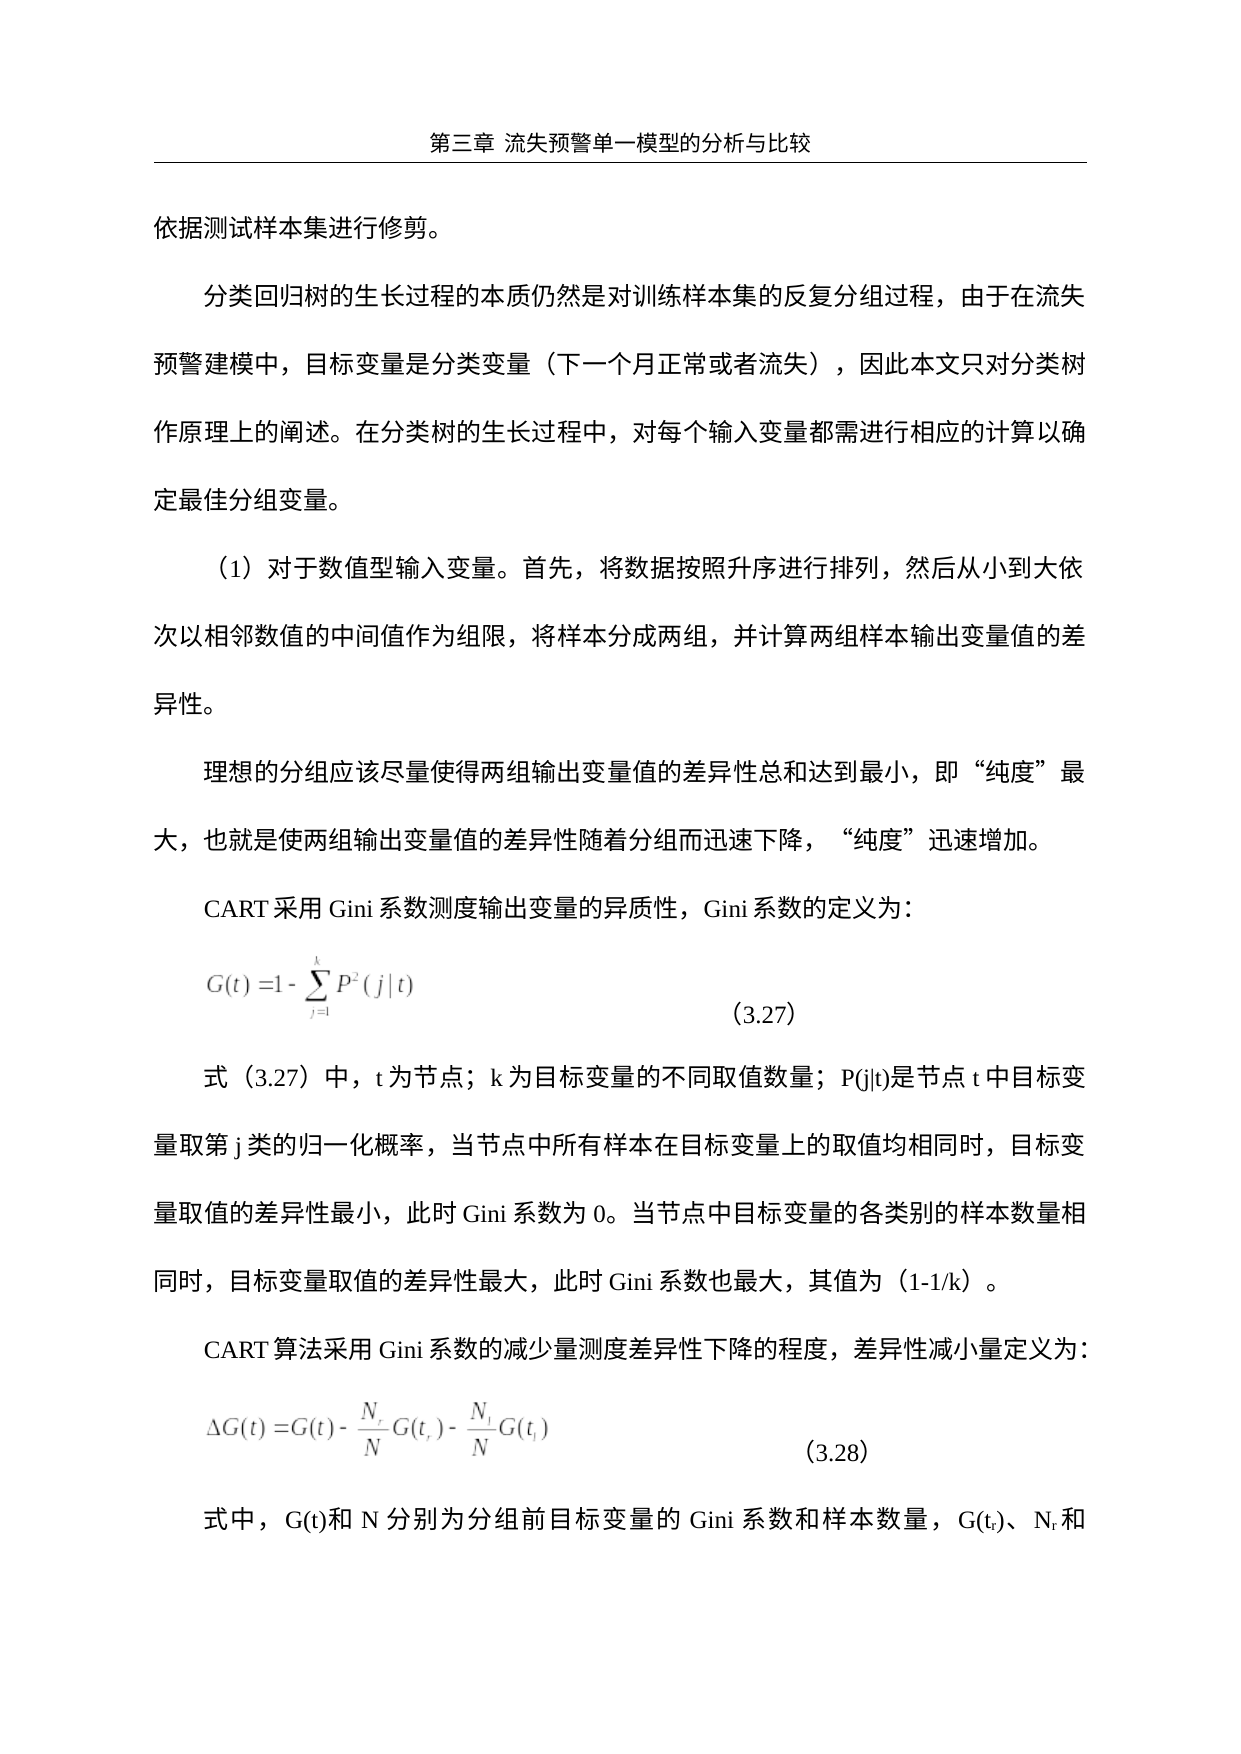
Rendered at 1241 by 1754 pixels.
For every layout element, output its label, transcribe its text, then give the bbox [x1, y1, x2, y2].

text 理想的分组应该尽量使得两组输出变量值的差异性总和达到最小，即“纯度”最大，也就是使两组输出变量值的差异性随着分组而迅速下降，“纯度”迅速增加。 [153, 736, 1087, 872]
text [153, 193, 1087, 261]
text （3.28） [153, 1382, 1087, 1483]
text 式（3.27）中，t为节点；k为目标变量的不同取值数量；P(j|t)是节点t中目标变量取第j类的归一化概率，当节点中所有样本在目标变量上的取值均相同时，目标变量取值的差异性最小，此时Gini系数为0。当节点中目标变量的各类别的样本数量相同时，目标变量取值的差异性最大，此时Gini系数也最大，其值为（1-1/k）。 [153, 1042, 1087, 1314]
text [153, 1483, 1087, 1551]
text CART算法采用Gini系数的减少量测度差异性下降的程度，差异性减小量定义为： [153, 1314, 1087, 1382]
text （1）对于数值型输入变量。首先，将数据按照升序进行排列，然后从小到大依次以相邻数值的中间值作为组限，将样本分成两组，并计算两组样本输出变量值的差异性。 [153, 533, 1087, 736]
text （3.27） [153, 940, 1087, 1042]
text CART采用Gini系数测度输出变量的异质性，Gini系数的定义为： [153, 872, 1087, 940]
text 分类回归树的生长过程的本质仍然是对训练样本集的反复分组过程，由于在流失预警建模中，目标变量是分类变量（下一个月正常或者流失），因此本文只对分类树作原理上的阐述。在分类树的生长过程中，对每个输入变量都需进行相应的计算以确定最佳分组变量。 [153, 261, 1087, 533]
